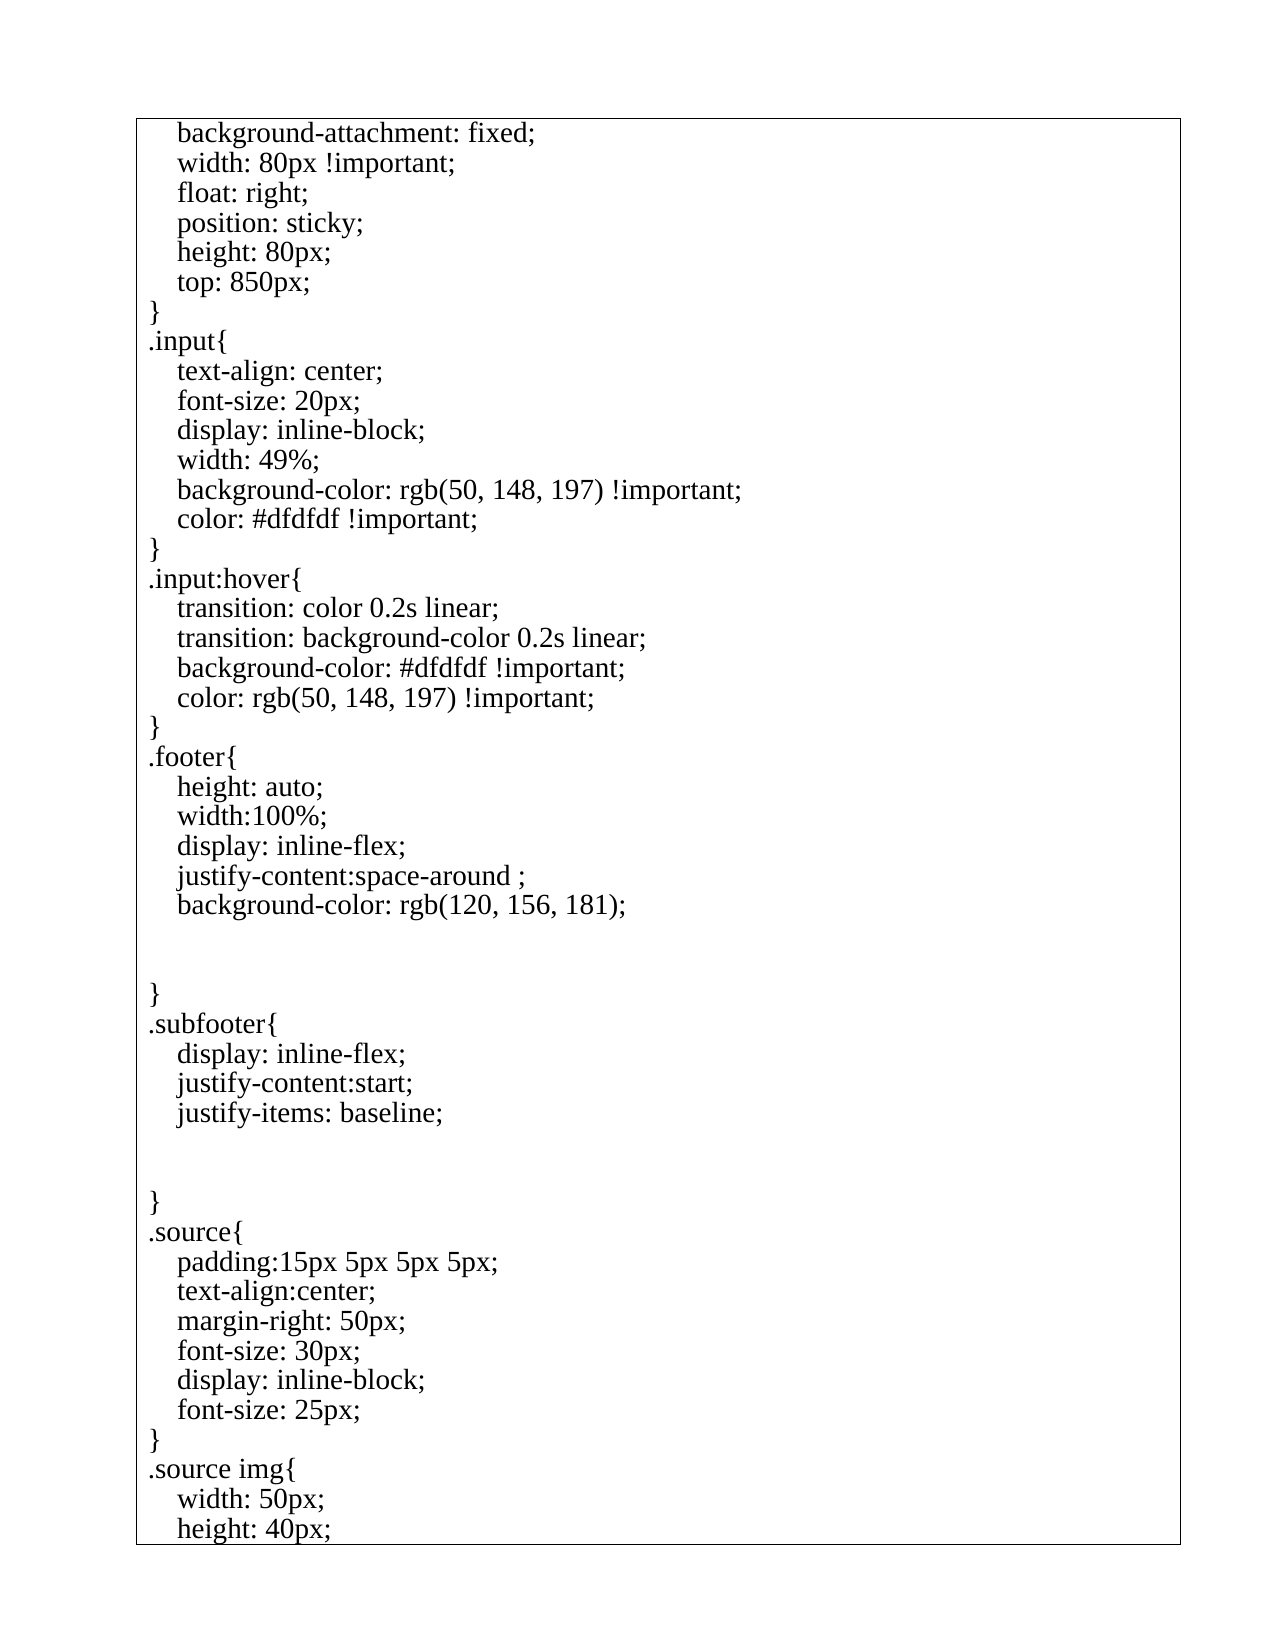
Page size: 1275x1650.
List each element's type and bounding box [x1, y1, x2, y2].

table_header [137, 119, 1180, 1544]
